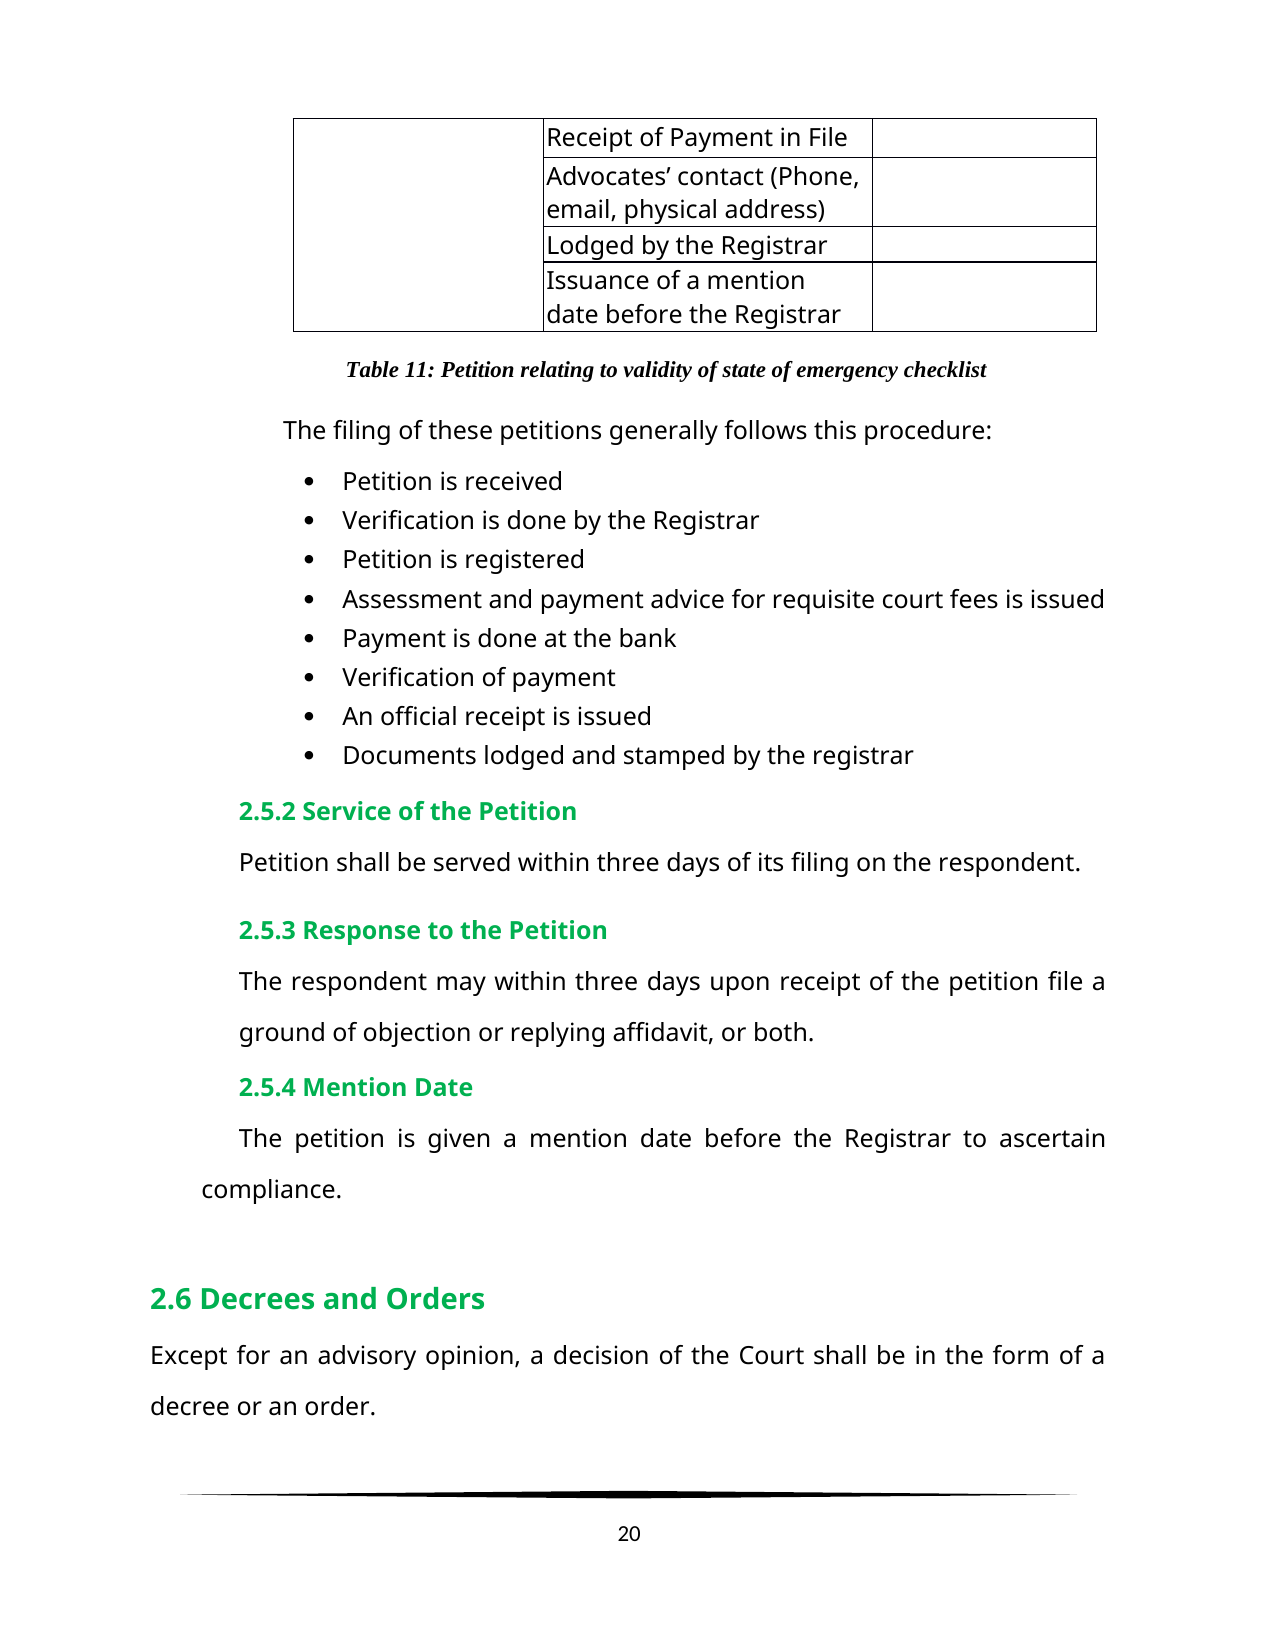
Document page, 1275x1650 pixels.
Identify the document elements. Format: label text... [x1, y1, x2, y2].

list Petition is registered [304, 542, 1107, 576]
list An official receipt is issued [304, 699, 1107, 733]
list Verification of payment [304, 659, 1107, 694]
text The respondent may within three days upon receipt of the petition file a ground of objection or replying affidavit, or both. [239, 963, 1107, 1049]
subtitle 2.5.2 Service of the Petition [239, 794, 1107, 828]
table_cell [873, 263, 1096, 331]
text The petition is given a mention date before the Registrar to ascertain compliance. [201, 1121, 1107, 1206]
subtitle 2.5.4 Mention Date [239, 1070, 1107, 1104]
list Verification is done by the Registrar [304, 503, 1107, 537]
table_cell [873, 158, 1096, 226]
text Except for an advisory opinion, a decision of the Court shall be in the form of a decree or an order. [150, 1338, 1107, 1423]
subtitle 2.6 Decrees and Orders [150, 1278, 1107, 1318]
table_cell Receipt of Payment in File [544, 119, 872, 157]
text Petition shall be served within three days of its filing on the respondent. [201, 845, 1107, 879]
table_cell Advocates’ contact (Phone, email, physical address) [544, 158, 872, 226]
list Table 11: Petition relating to validity of state of emergency checklist [225, 357, 1107, 383]
list Petition is received [304, 464, 1107, 498]
list Documents lodged and stamped by the registrar [304, 738, 1107, 772]
text The filing of these petitions generally follows this procedure: [283, 413, 1107, 447]
table_cell [873, 119, 1096, 157]
list Assessment and payment advice for requisite court fees is issued [304, 581, 1107, 615]
table_cell [873, 227, 1096, 261]
table_cell Lodged by the Registrar [544, 227, 872, 261]
table_cell Issuance of a mention date before the Registrar [544, 263, 872, 331]
list Payment is done at the bank [304, 620, 1107, 654]
subtitle 2.5.3 Response to the Petition [239, 912, 1107, 947]
